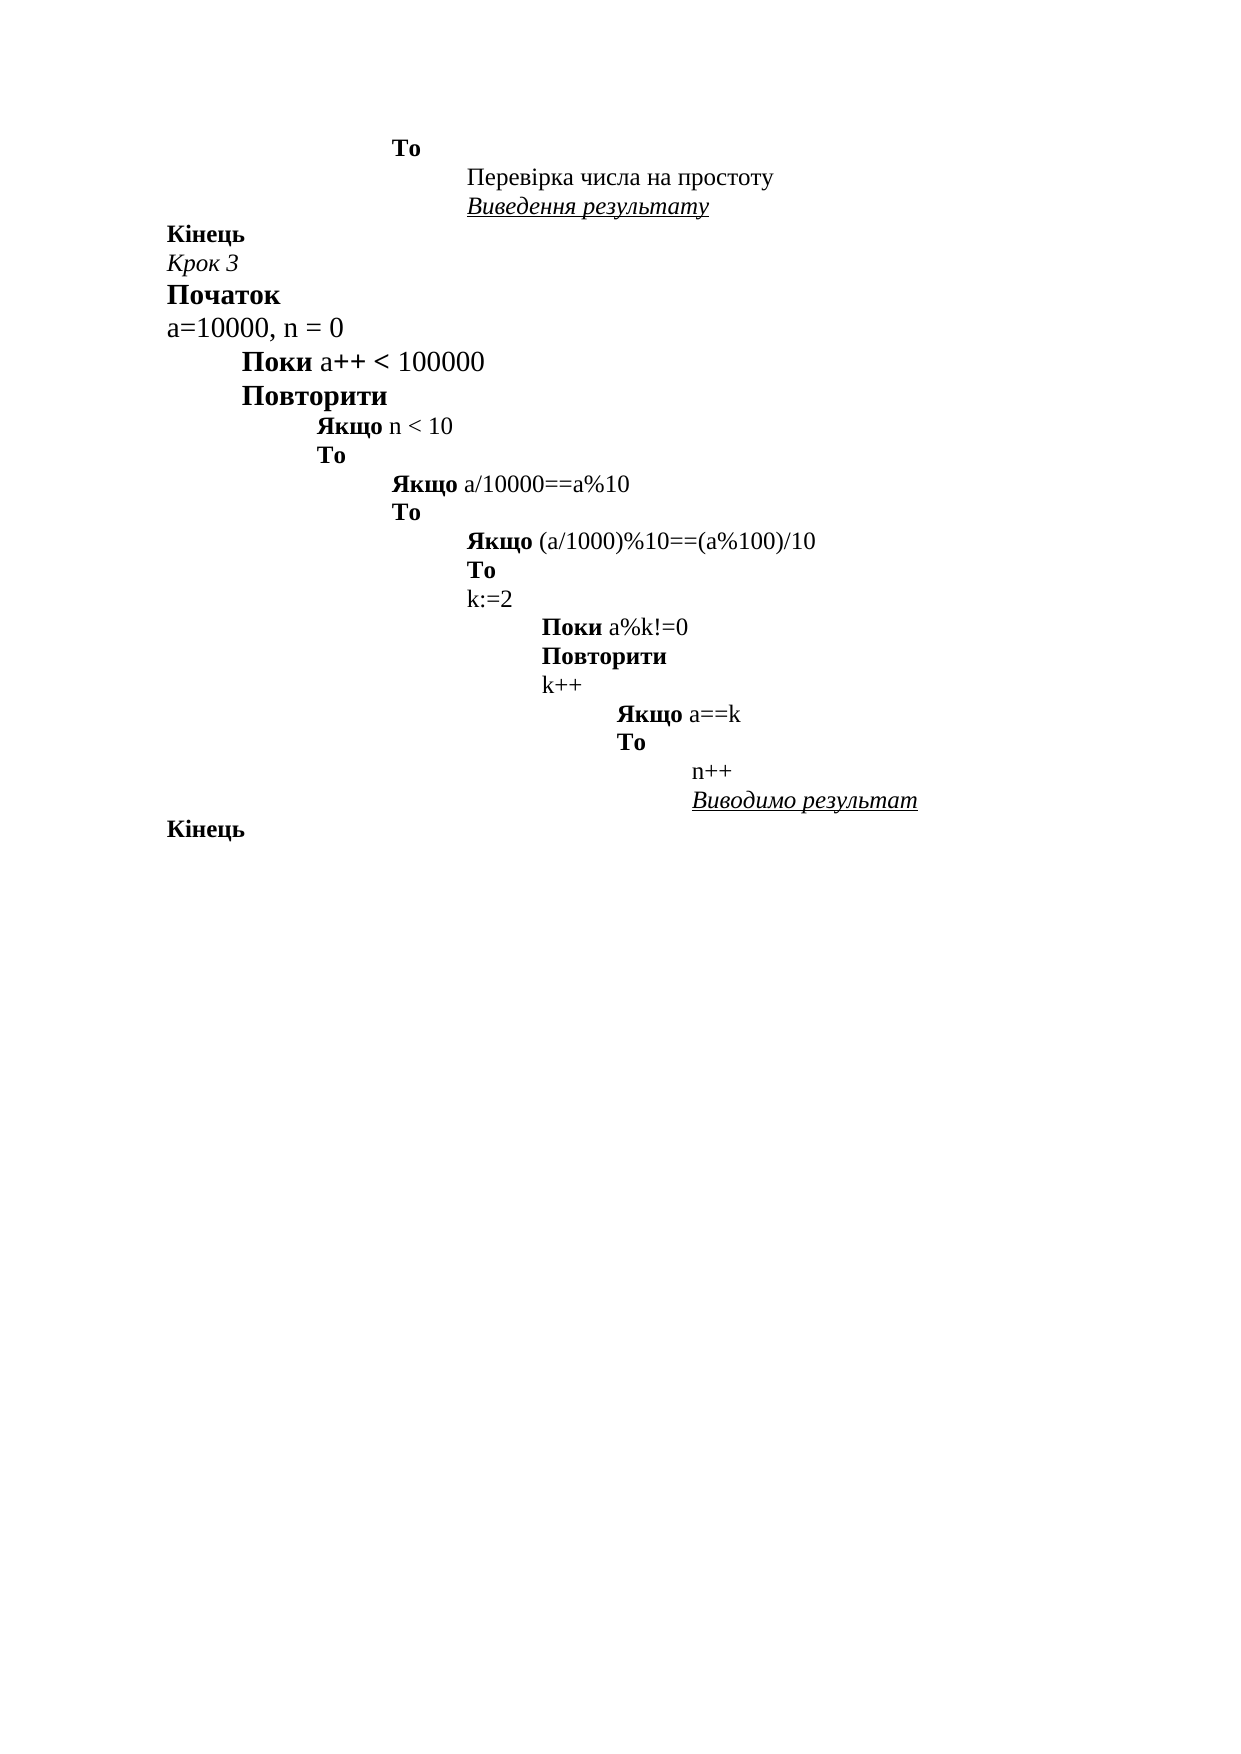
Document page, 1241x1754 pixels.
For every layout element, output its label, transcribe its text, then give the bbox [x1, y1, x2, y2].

text Якщо a==k [617, 699, 1163, 727]
text a=10000, n = 0 [167, 311, 1163, 344]
text Якщо n < 10 [242, 411, 1163, 440]
text Повторити [167, 378, 1163, 411]
text Кінець [167, 814, 1163, 842]
text n++ [617, 756, 1163, 785]
text Перевірка числа на простоту [392, 162, 1163, 191]
text Якщо a/10000==a%10 [317, 469, 1163, 497]
text k++ [467, 670, 1163, 699]
text То [317, 133, 1163, 162]
text k:=2 [392, 584, 1163, 612]
text Початок [167, 277, 1163, 311]
text Кінець [167, 219, 1163, 248]
text Якщо (a/1000)%10==(a%100)/10 [392, 526, 1163, 555]
text Поки а++ < 100000 [242, 344, 1163, 378]
text Поки a%k!=0 [467, 612, 1163, 641]
text Повторити [467, 641, 1163, 670]
text Виведення результату [392, 191, 1163, 219]
text Виводимо результат [617, 785, 1163, 814]
text То [242, 440, 1163, 469]
text То [542, 727, 1163, 756]
text Крок 3 [167, 248, 1163, 277]
text То [392, 555, 1163, 584]
text То [317, 497, 1163, 526]
